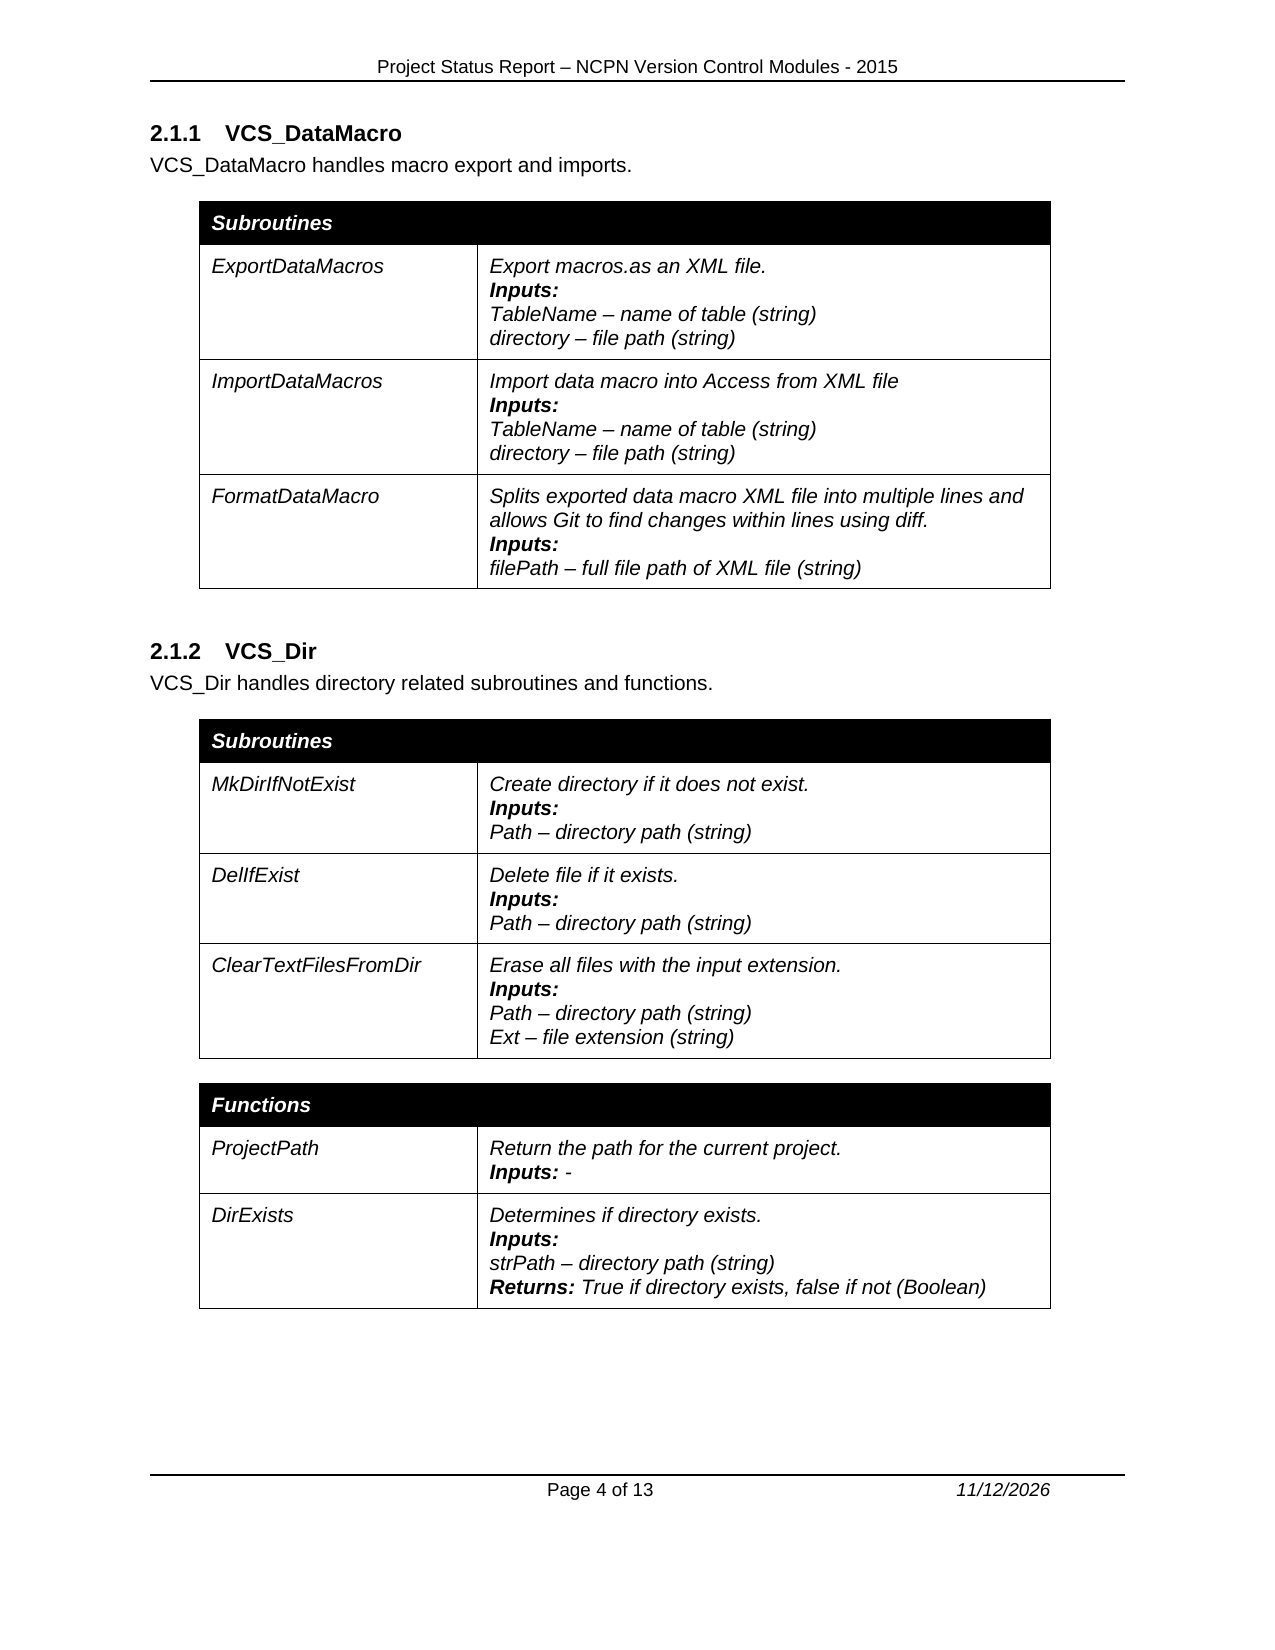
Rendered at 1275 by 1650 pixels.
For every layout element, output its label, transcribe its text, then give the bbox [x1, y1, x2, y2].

table_cell ClearTextFilesFromDir [200, 944, 477, 1058]
table_cell FormatDataMacro [200, 475, 477, 588]
table_header Functions [200, 1084, 1050, 1126]
table_cell ProjectPath [200, 1127, 477, 1193]
subtitle VCS_DataMacro [150, 120, 1125, 147]
text VCS_DataMacro handles macro export and imports. [150, 153, 1125, 177]
table_header Subroutines [200, 202, 1050, 244]
table_cell ExportDataMacros [200, 245, 477, 359]
table_cell Create directory if it does not exist. Inputs: Path – directory path (string) [478, 763, 1050, 852]
table_cell Splits exported data macro XML file into multiple lines and allows Git to find changes within lines using diff. Inputs: filePath – full file path of XML file (string) [478, 475, 1050, 588]
table_cell DirExists [200, 1194, 477, 1308]
table_cell MkDirIfNotExist [200, 763, 477, 852]
table_cell Delete file if it exists. Inputs: Path – directory path (string) [478, 854, 1050, 943]
table_cell Determines if directory exists. Inputs: strPath – directory path (string) Returns: True if directory exists, false if not (Boolean) [478, 1194, 1050, 1308]
text VCS_Dir handles directory related subroutines and functions. [150, 671, 1125, 695]
table_cell Return the path for the current project. Inputs: - [478, 1127, 1050, 1193]
subtitle VCS_Dir [150, 638, 1125, 664]
table_cell DelIfExist [200, 854, 477, 943]
table_cell Erase all files with the input extension. Inputs: Path – directory path (string) Ext – file extension (string) [478, 944, 1050, 1058]
table_cell Export macros.as an XML file. Inputs: TableName – name of table (string) directory – file path (string) [478, 245, 1050, 359]
table_cell Import data macro into Access from XML file Inputs: TableName – name of table (string) directory – file path (string) [478, 360, 1050, 473]
table_cell ImportDataMacros [200, 360, 477, 473]
table_header Subroutines [200, 720, 1050, 762]
